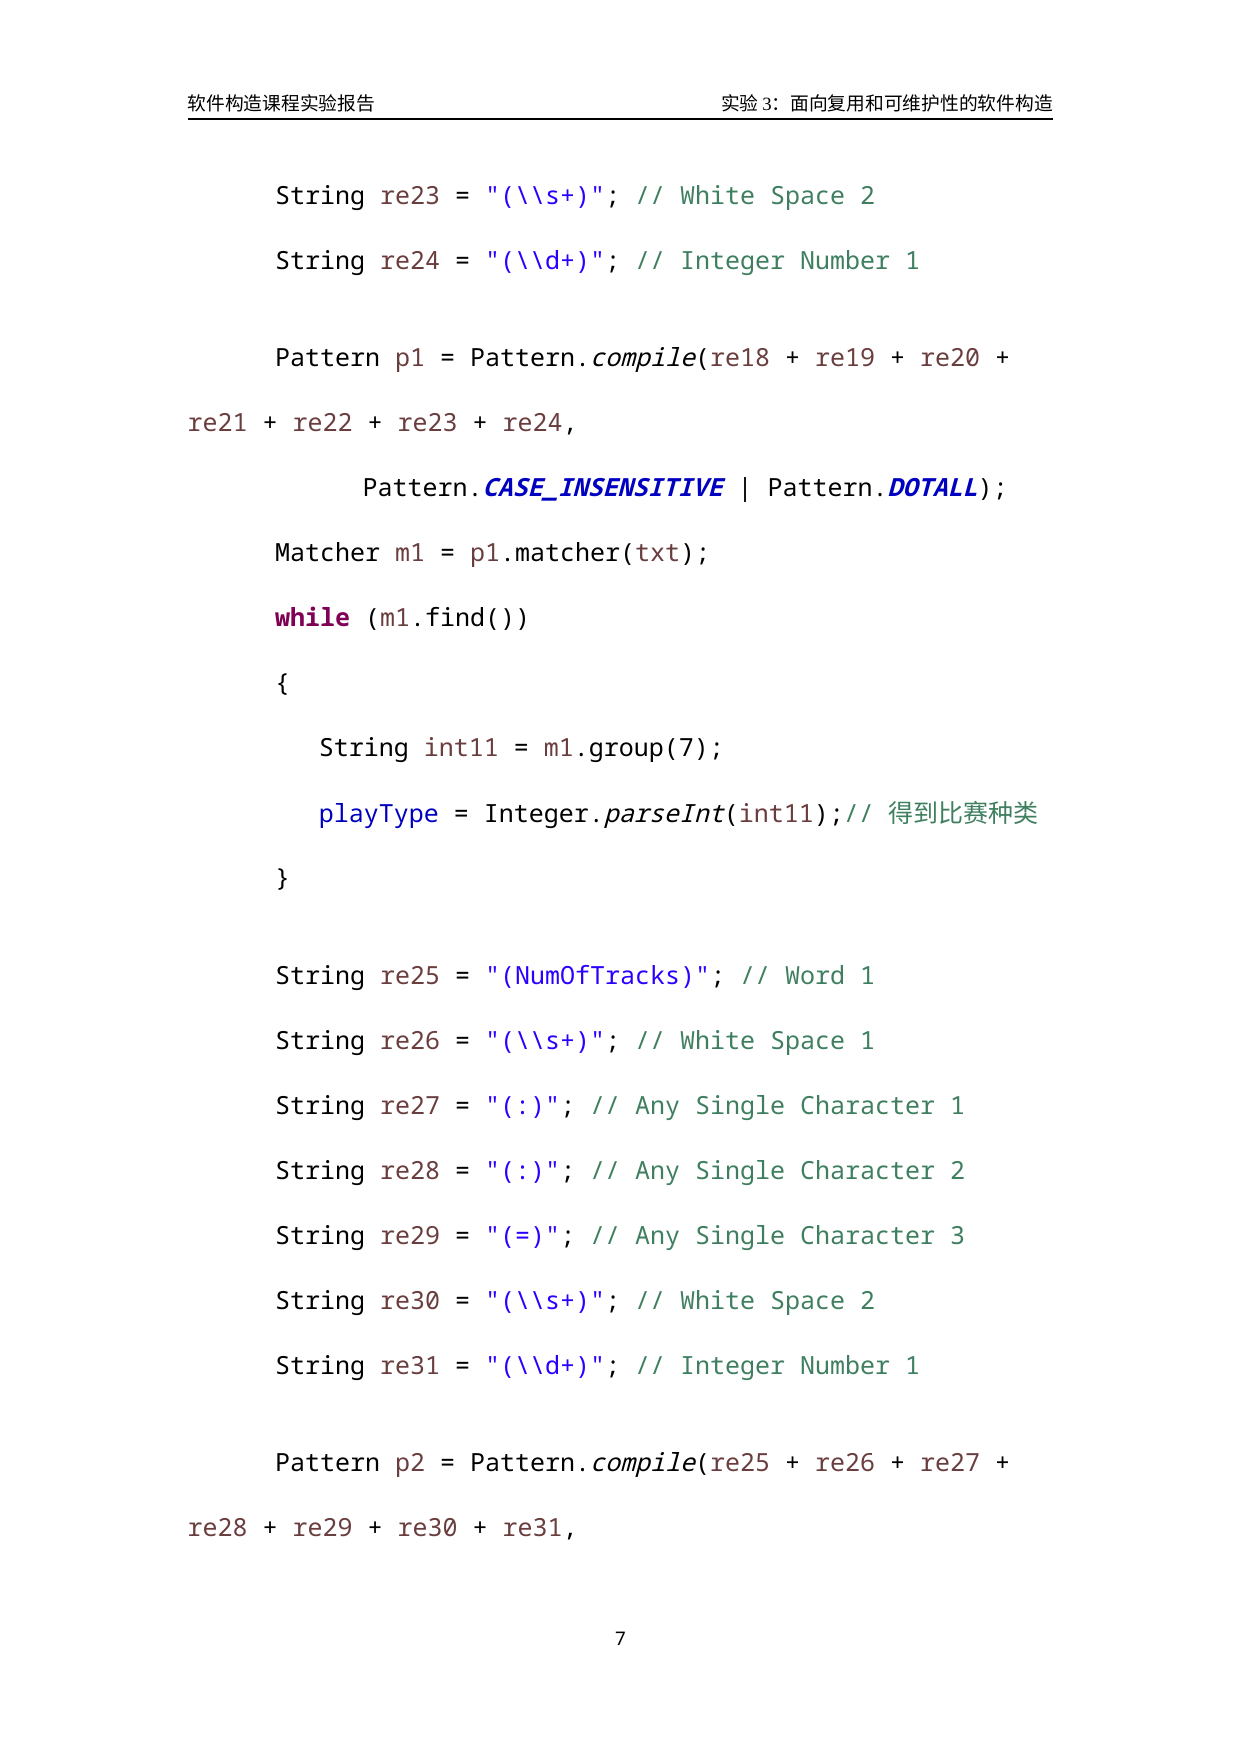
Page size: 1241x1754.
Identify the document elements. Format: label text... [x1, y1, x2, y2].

text while (m1.find()) [187, 584, 1053, 649]
text Matcher m1 = p1.matcher(txt); [187, 519, 1053, 584]
text String int11 = m1.group(7); [187, 714, 1053, 779]
text Pattern.CASE_INSENSITIVE | Pattern.DOTALL); [187, 454, 1053, 519]
text Pattern p2 = Pattern.compile(re25 + re26 + re27 + re28 + re29 + re30 + re31, [187, 1429, 1053, 1559]
text String re31 = "(\\d+)"; // Integer Number 1 [187, 1332, 1053, 1397]
text Pattern p1 = Pattern.compile(re18 + re19 + re20 + re21 + re22 + re23 + re24, [187, 324, 1053, 454]
text String re23 = "(\\s+)"; // White Space 2 [187, 162, 1053, 227]
text String re26 = "(\\s+)"; // White Space 1 [187, 1007, 1053, 1072]
text String re27 = "(:)"; // Any Single Character 1 [187, 1072, 1053, 1137]
text String re25 = "(NumOfTracks)"; // Word 1 [187, 942, 1053, 1007]
text String re24 = "(\\d+)"; // Integer Number 1 [187, 227, 1053, 292]
text } [187, 844, 1053, 909]
text { [187, 649, 1053, 714]
text playType = Integer.parseInt(int11);// 得到比赛种类 [187, 779, 1053, 844]
text String re29 = "(=)"; // Any Single Character 3 [187, 1202, 1053, 1267]
text String re28 = "(:)"; // Any Single Character 2 [187, 1137, 1053, 1202]
text String re30 = "(\\s+)"; // White Space 2 [187, 1267, 1053, 1332]
